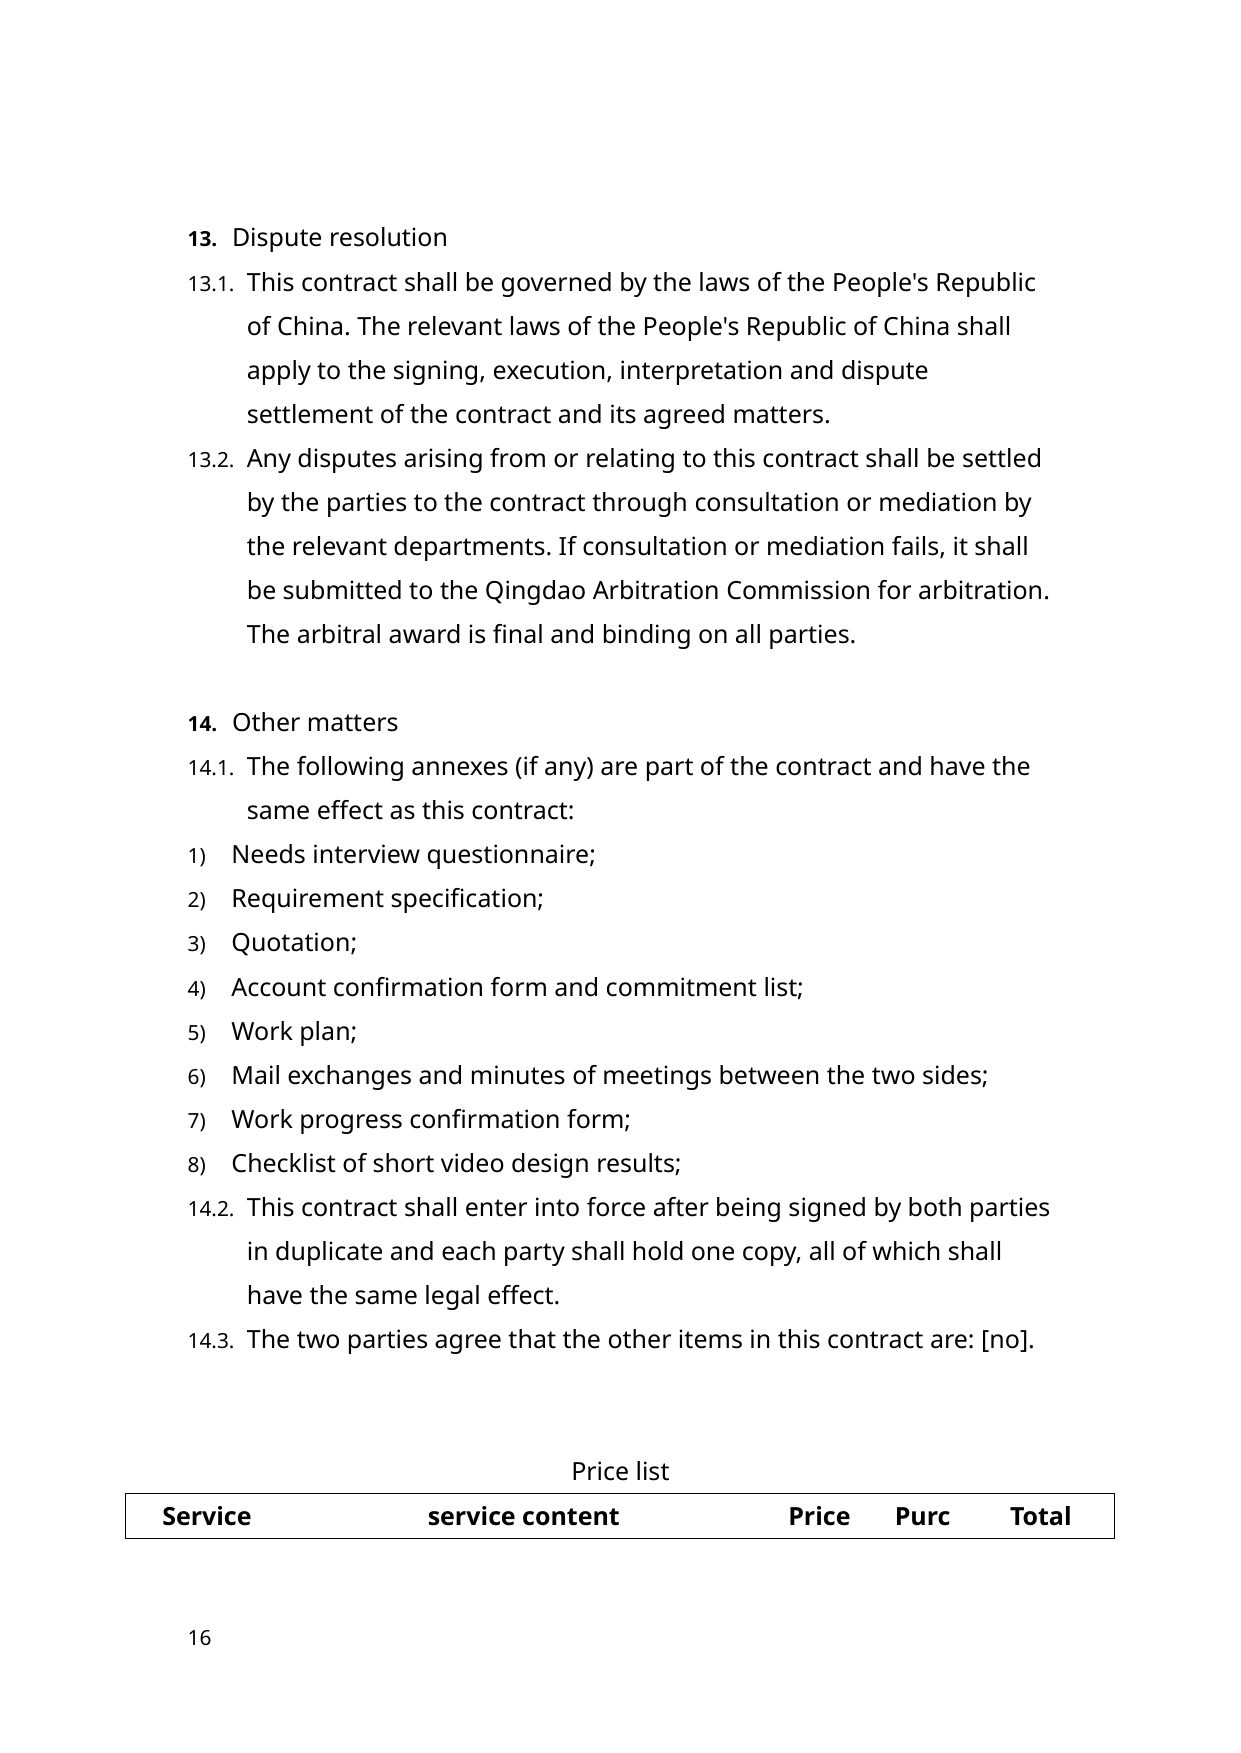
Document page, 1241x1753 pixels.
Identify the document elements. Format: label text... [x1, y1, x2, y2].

list This contract shall enter into force after being signed by both parties in duplicate and each party shall hold one copy, all of which shall have the same legal effect. [187, 1184, 1053, 1317]
list Needs interview questionnaire; [187, 832, 1053, 876]
list The following annexes (if any) are part of the contract and have the same effect as this contract: [187, 744, 1053, 832]
table_header Price [760, 1494, 878, 1538]
list Work plan; [187, 1008, 1053, 1052]
list Dispute resolution [187, 215, 1053, 259]
list Mail exchanges and minutes of meetings between the two sides; [187, 1052, 1053, 1096]
list Any disputes arising from or relating to this contract shall be settled by the parties to the contract through consultation or mediation by the relevant departments. If consultation or mediation fails, it shall be submitted to the Qingdao Arbitration Commission for arbitration. The arbitral award is final and binding on all parties. [187, 435, 1053, 656]
table_header Service type [126, 1494, 287, 1538]
list Account confirmation form and commitment list; [187, 964, 1053, 1008]
table_header Purchase quantity [878, 1494, 967, 1538]
list Other matters [187, 700, 1053, 744]
list This contract shall be governed by the laws of the People's Republic of China. The relevant laws of the People's Republic of China shall apply to the signing, execution, interpretation and dispute settlement of the contract and its agreed matters. [187, 259, 1053, 435]
list The two parties agree that the other items in this contract are: [no]. [187, 1317, 1053, 1361]
list Quotation; [187, 920, 1053, 964]
table_header Total price [967, 1494, 1114, 1538]
list Work progress confirmation form; [187, 1096, 1053, 1140]
text Price list [187, 1449, 1053, 1493]
list Requirement specification; [187, 876, 1053, 920]
list Checklist of short video design results; [187, 1140, 1053, 1184]
table_header service content [288, 1494, 760, 1538]
